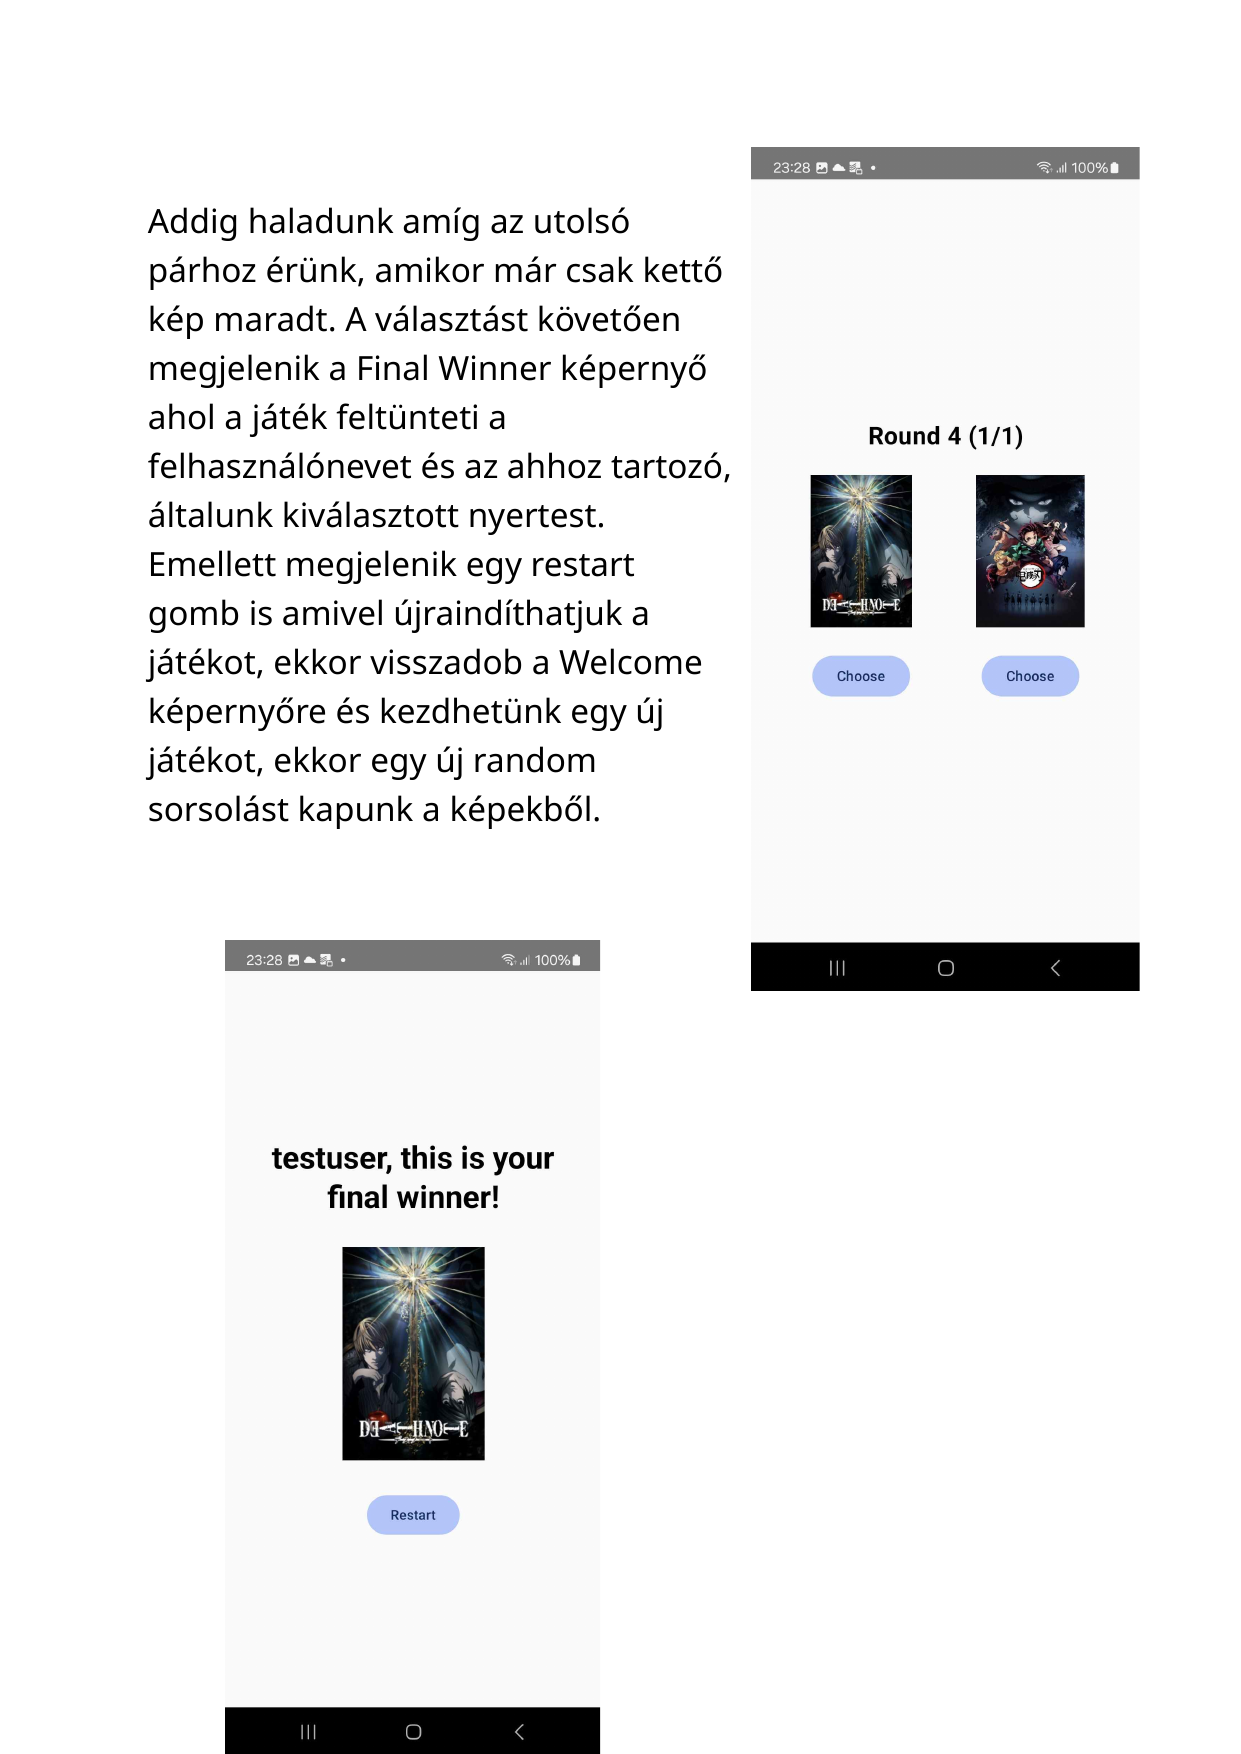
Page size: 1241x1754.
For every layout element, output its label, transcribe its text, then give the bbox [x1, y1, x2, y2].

picture [225, 940, 600, 1754]
text Addig haladunk amíg az utolsó párhoz érünk, amikor már csak kettő kép maradt. A választást követően megjelenik a Final Winner képernyő ahol a játék feltünteti a felhasználónevet és az ahhoz tartozó, általunk kiválasztott nyertest. Emellett megjelenik egy restart gomb is amivel újraindíthatjuk a játékot, ekkor visszadob a Welcome képernyőre és kezdhetünk egy új játékot, ekkor egy új random sorsolást kapunk a képekből. [148, 198, 751, 831]
picture [751, 147, 1140, 991]
